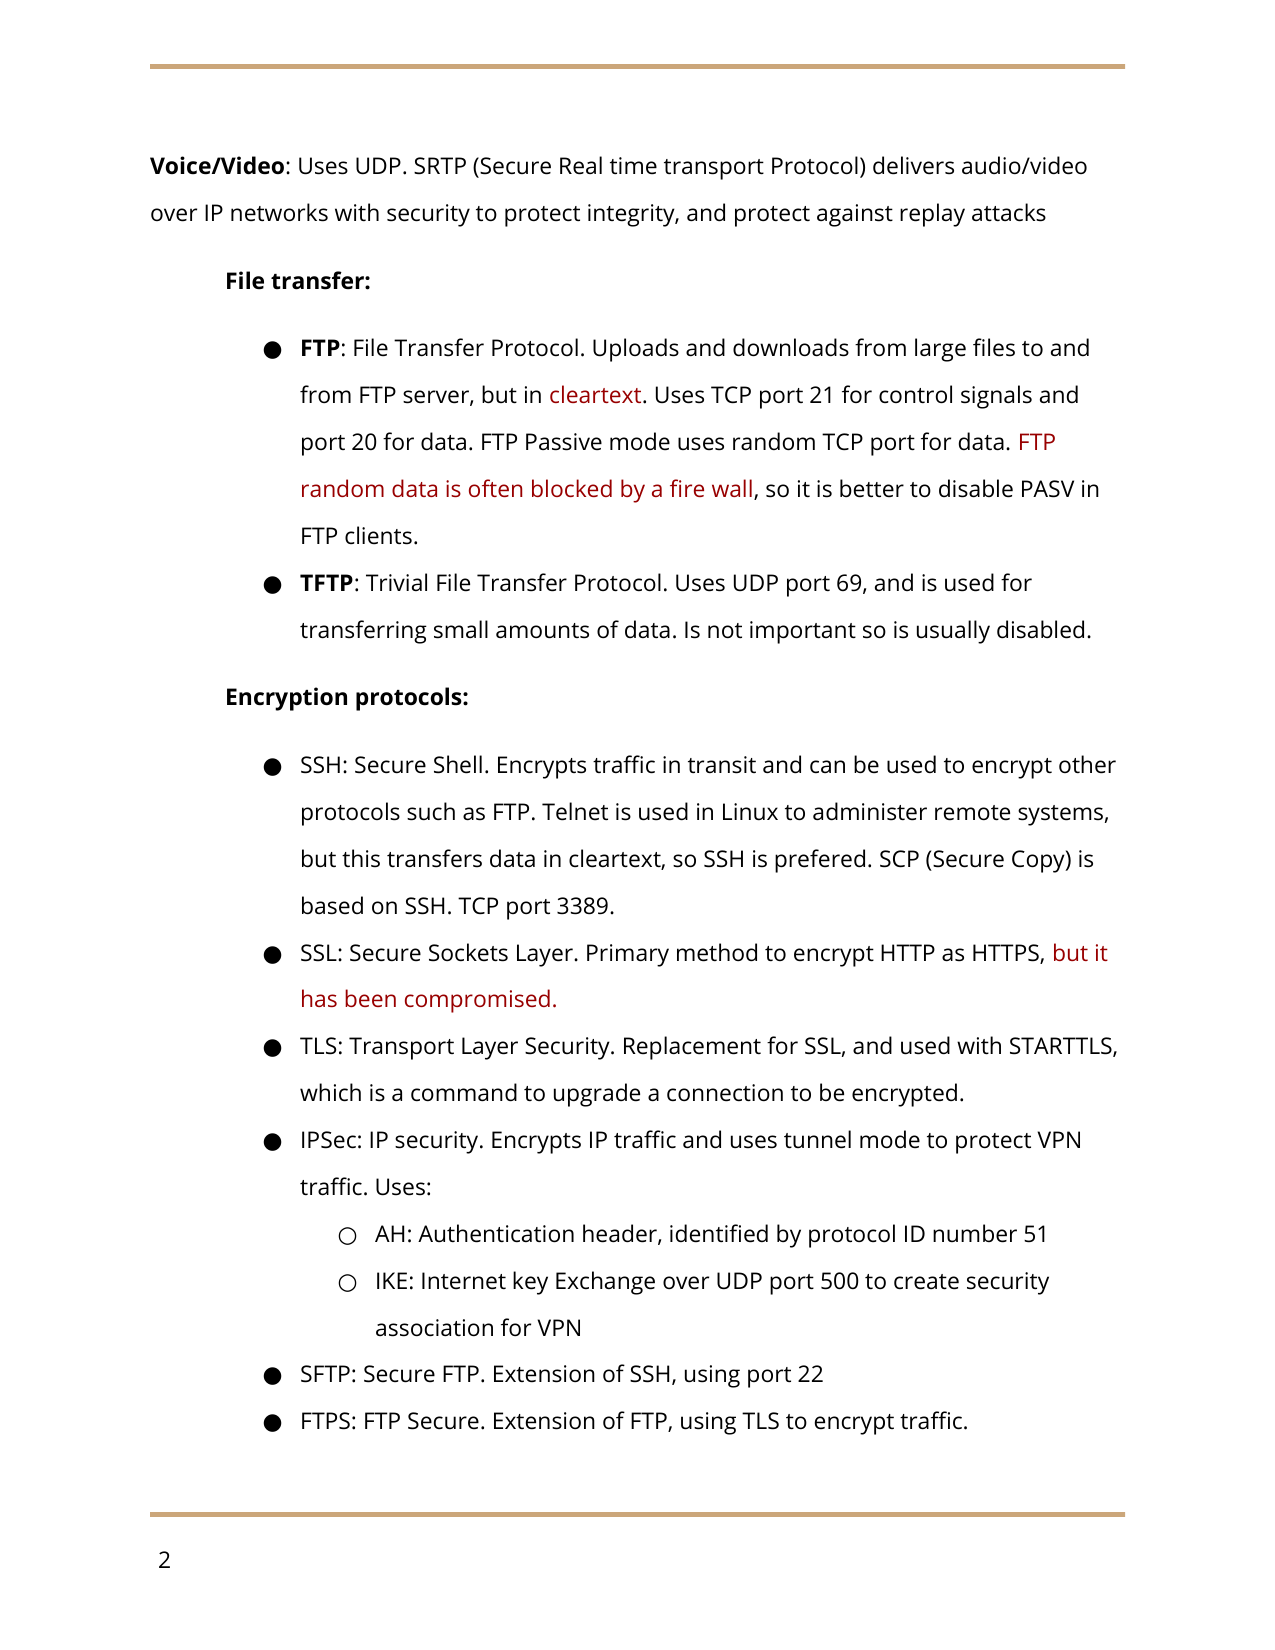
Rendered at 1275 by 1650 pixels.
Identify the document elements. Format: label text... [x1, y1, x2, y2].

picture [150, 64, 1125, 69]
list IKE: Internet key Exchange over UDP port 500 to create security association for VPN [337, 1264, 1125, 1343]
list AH: Authentication header, identified by protocol ID number 51 [337, 1218, 1125, 1249]
list TFTP: Trivial File Transfer Protocol. Uses UDP port 69, and is used for transferring small amounts of data. Is not important so is usually disabled. [262, 567, 1125, 645]
text Voice/Video: Uses UDP. SRTP (Secure Real time transport Protocol) delivers audio/video over IP networks with security to protect integrity, and protect against replay attacks [150, 150, 1125, 228]
text File transfer: [150, 264, 1125, 296]
list IPSec: IP security. Encrypts IP traffic and uses tunnel mode to protect VPN traffic. Uses: [262, 1124, 1125, 1202]
list TLS: Transport Layer Security. Replacement for SSL, and used with STARTTLS, which is a command to upgrade a connection to be encrypted. [262, 1030, 1125, 1108]
list FTP: File Transfer Protocol. Uploads and downloads from large files to and from FTP server, but in cleartext. Uses TCP port 21 for control signals and port 20 for data. FTP Passive mode uses random TCP port for data. FTP random data is often blocked by a fire wall, so it is better to disable PASV in FTP clients. [262, 332, 1125, 551]
text Encryption protocols: [150, 681, 1125, 712]
list FTPS: FTP Secure. Extension of FTP, using TLS to encrypt traffic. [262, 1405, 1125, 1436]
picture [150, 1512, 1125, 1517]
list SSL: Secure Sockets Layer. Primary method to encrypt HTTP as HTTPS, but it has been compromised. [262, 936, 1125, 1014]
list SSH: Secure Shell. Encrypts traffic in transit and can be used to encrypt other protocols such as FTP. Telnet is used in Linux to administer remote systems, but this transfers data in cleartext, so SSH is prefered. SCP (Secure Copy) is based on SSH. TCP port 3389. [262, 749, 1125, 921]
list SFTP: Secure FTP. Extension of SSH, using port 22 [262, 1358, 1125, 1389]
